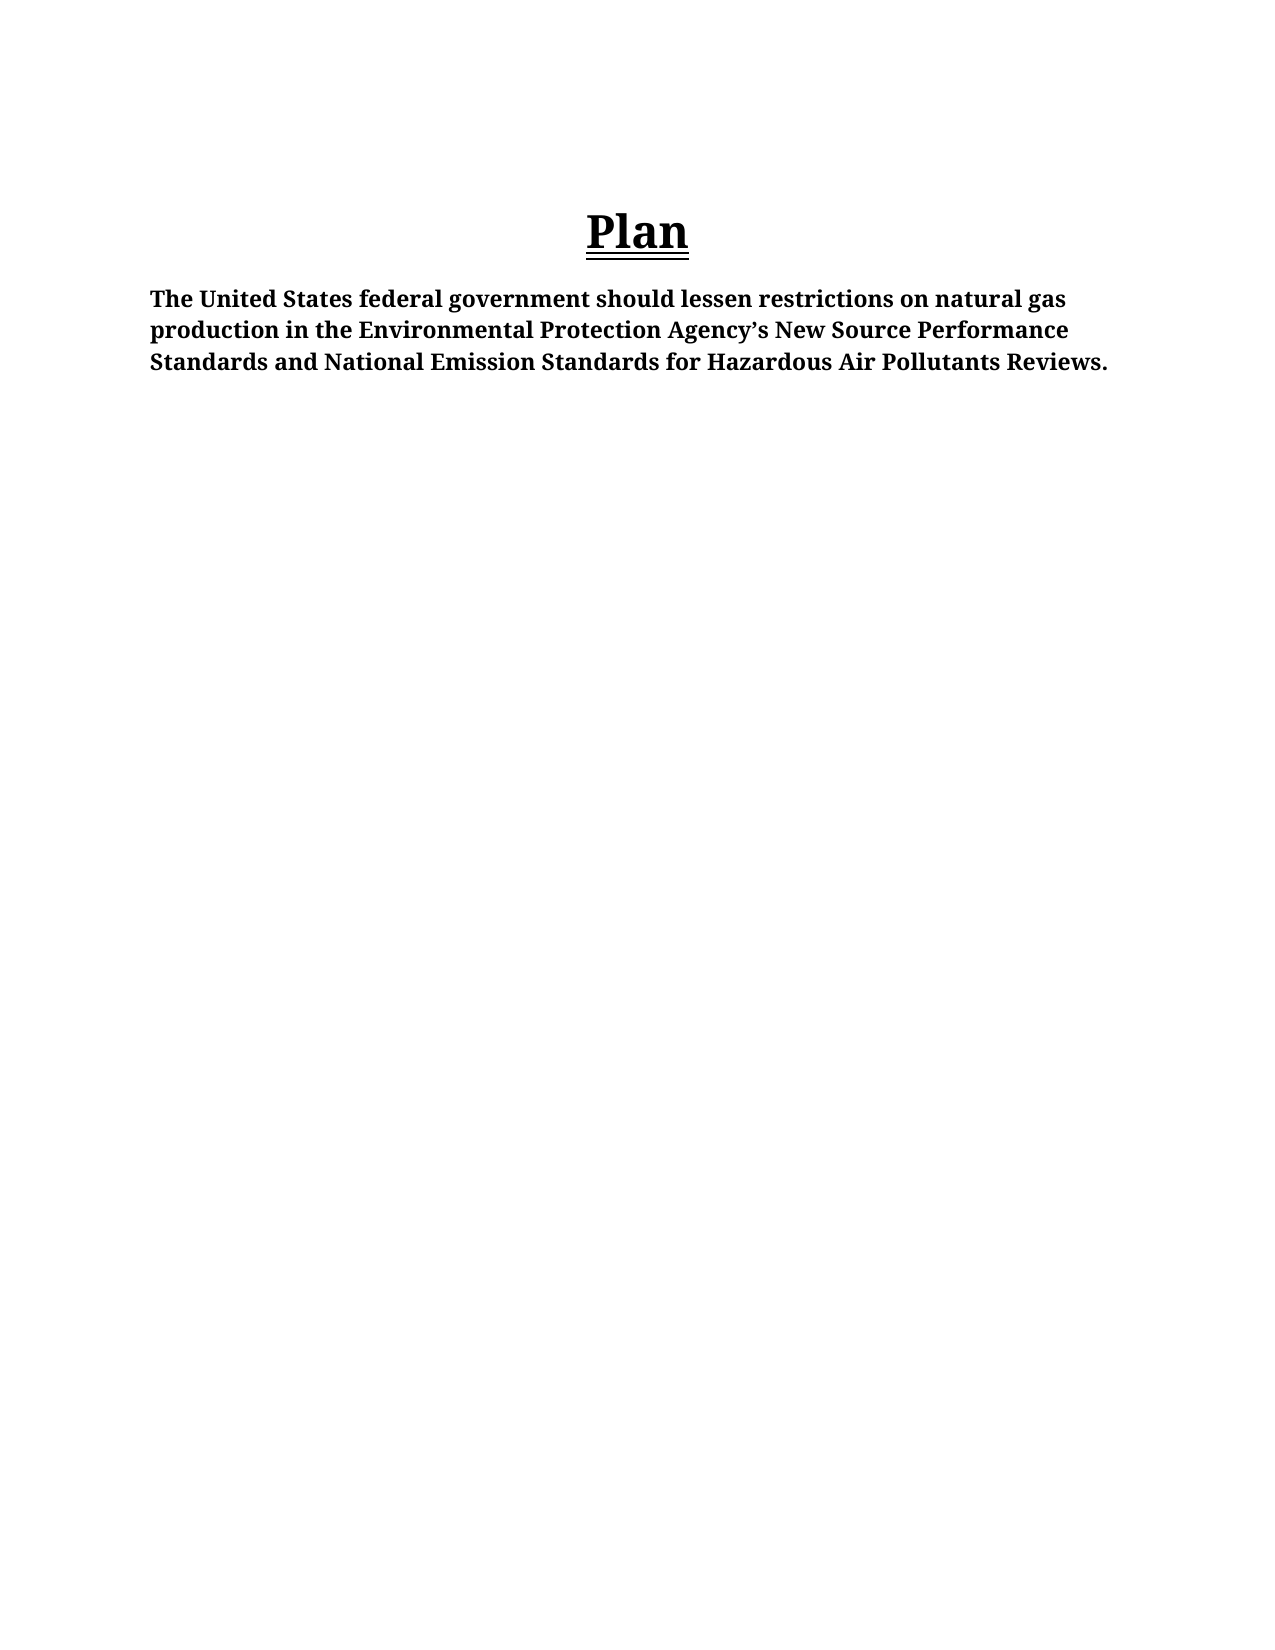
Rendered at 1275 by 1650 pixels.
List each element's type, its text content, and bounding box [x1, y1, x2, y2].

subtitle The United States federal government should lessen restrictions on natural gas production in the Environmental Protection Agency’s New Source Performance Standards and National Emission Standards for Hazardous Air Pollutants Reviews. [150, 283, 1125, 377]
subtitle Plan [150, 200, 1125, 262]
